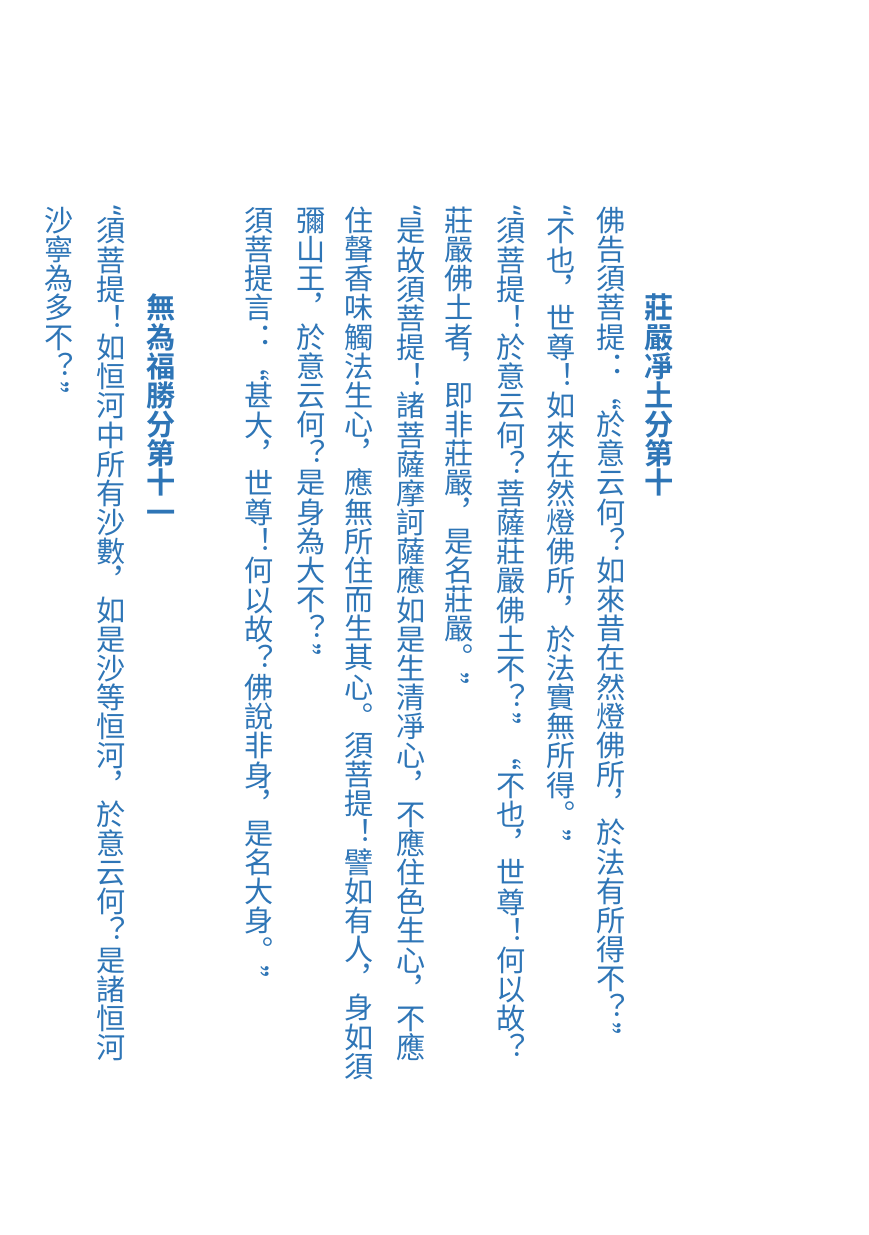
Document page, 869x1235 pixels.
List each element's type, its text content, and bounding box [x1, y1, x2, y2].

text “須菩提！於意云何？菩薩莊嚴佛土不？”“不也，世尊！何以故？莊嚴佛土者，即非莊嚴，是名莊嚴。” [436, 206, 536, 1090]
text “是故須菩提！諸菩薩摩訶薩應如是生清凈心，不應住色生心，不應住聲香味觸法生心，應無所住而生其心。須菩提！譬如有人，身如須彌山王，於意云何？是身為大不？” [286, 206, 436, 1090]
text 無為福勝分第十一 [136, 206, 186, 1090]
text 佛告須菩提：“於意云何？如來昔在然燈佛所，於法有所得不？” [586, 206, 636, 1090]
text 莊嚴凈土分第十 [636, 206, 686, 1090]
text “須菩提！如恒河中所有沙數，如是沙等恒河，於意云何？是諸恒河沙寧為多不？” [36, 206, 136, 1090]
text “不也，世尊！如來在然燈佛所，於法實無所得。” [536, 206, 586, 1090]
text 須菩提言：“甚大，世尊！何以故？佛說非身，是名大身。” [236, 206, 286, 1090]
